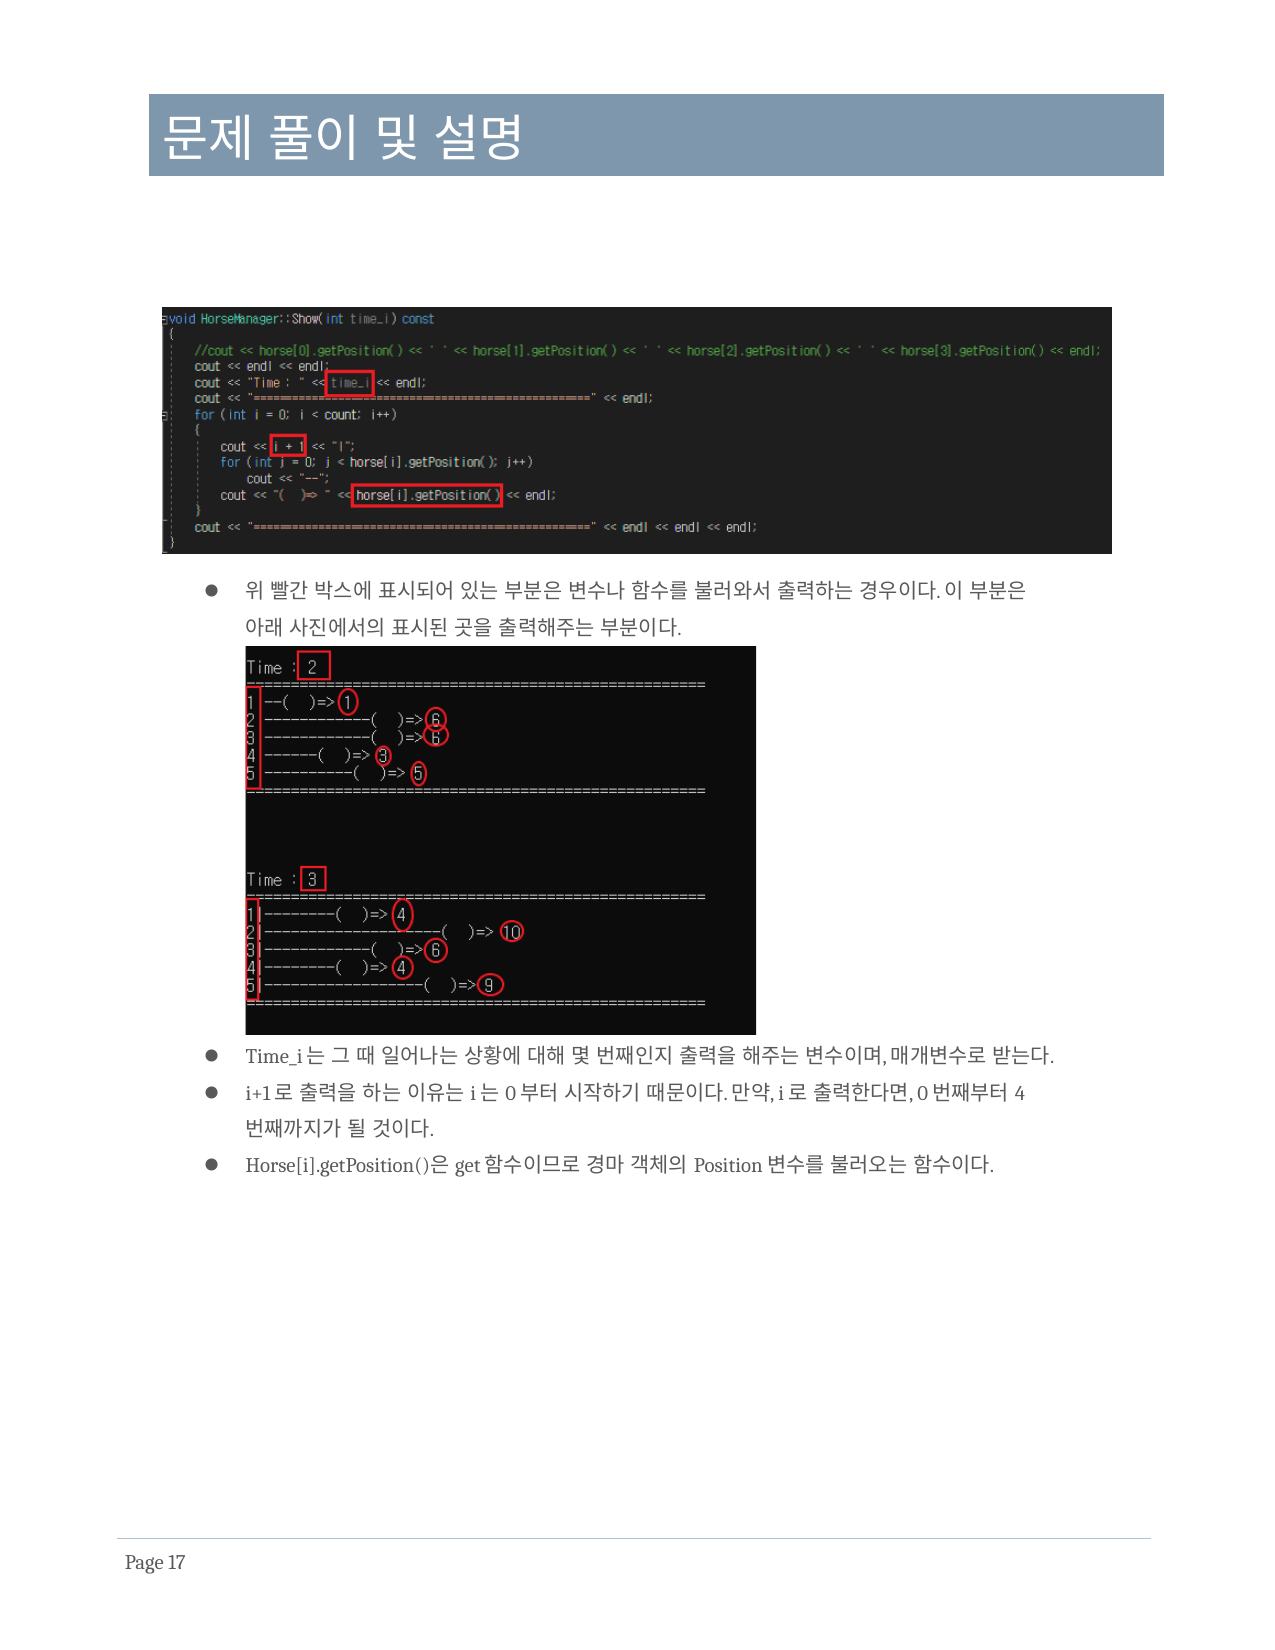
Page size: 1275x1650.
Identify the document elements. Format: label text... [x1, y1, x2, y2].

list Time_i는 그 때 일어나는 상황에 대해 몇 번째인지 출력을 해주는 변수이며, 매개변수로 받는다. [204, 1039, 1113, 1070]
list Horse[i].getPosition()은 get함수이므로 경마 객체의 Position 변수를 불러오는 함수이다. [204, 1148, 1113, 1178]
list i+1로 출력을 하는 이유는 i는 0부터 시작하기 때문이다. 만약, i로 출력한다면, 0번째부터 4번째까지가 될 것이다. [204, 1076, 1113, 1142]
picture [162, 307, 1112, 554]
picture [245, 646, 757, 1035]
